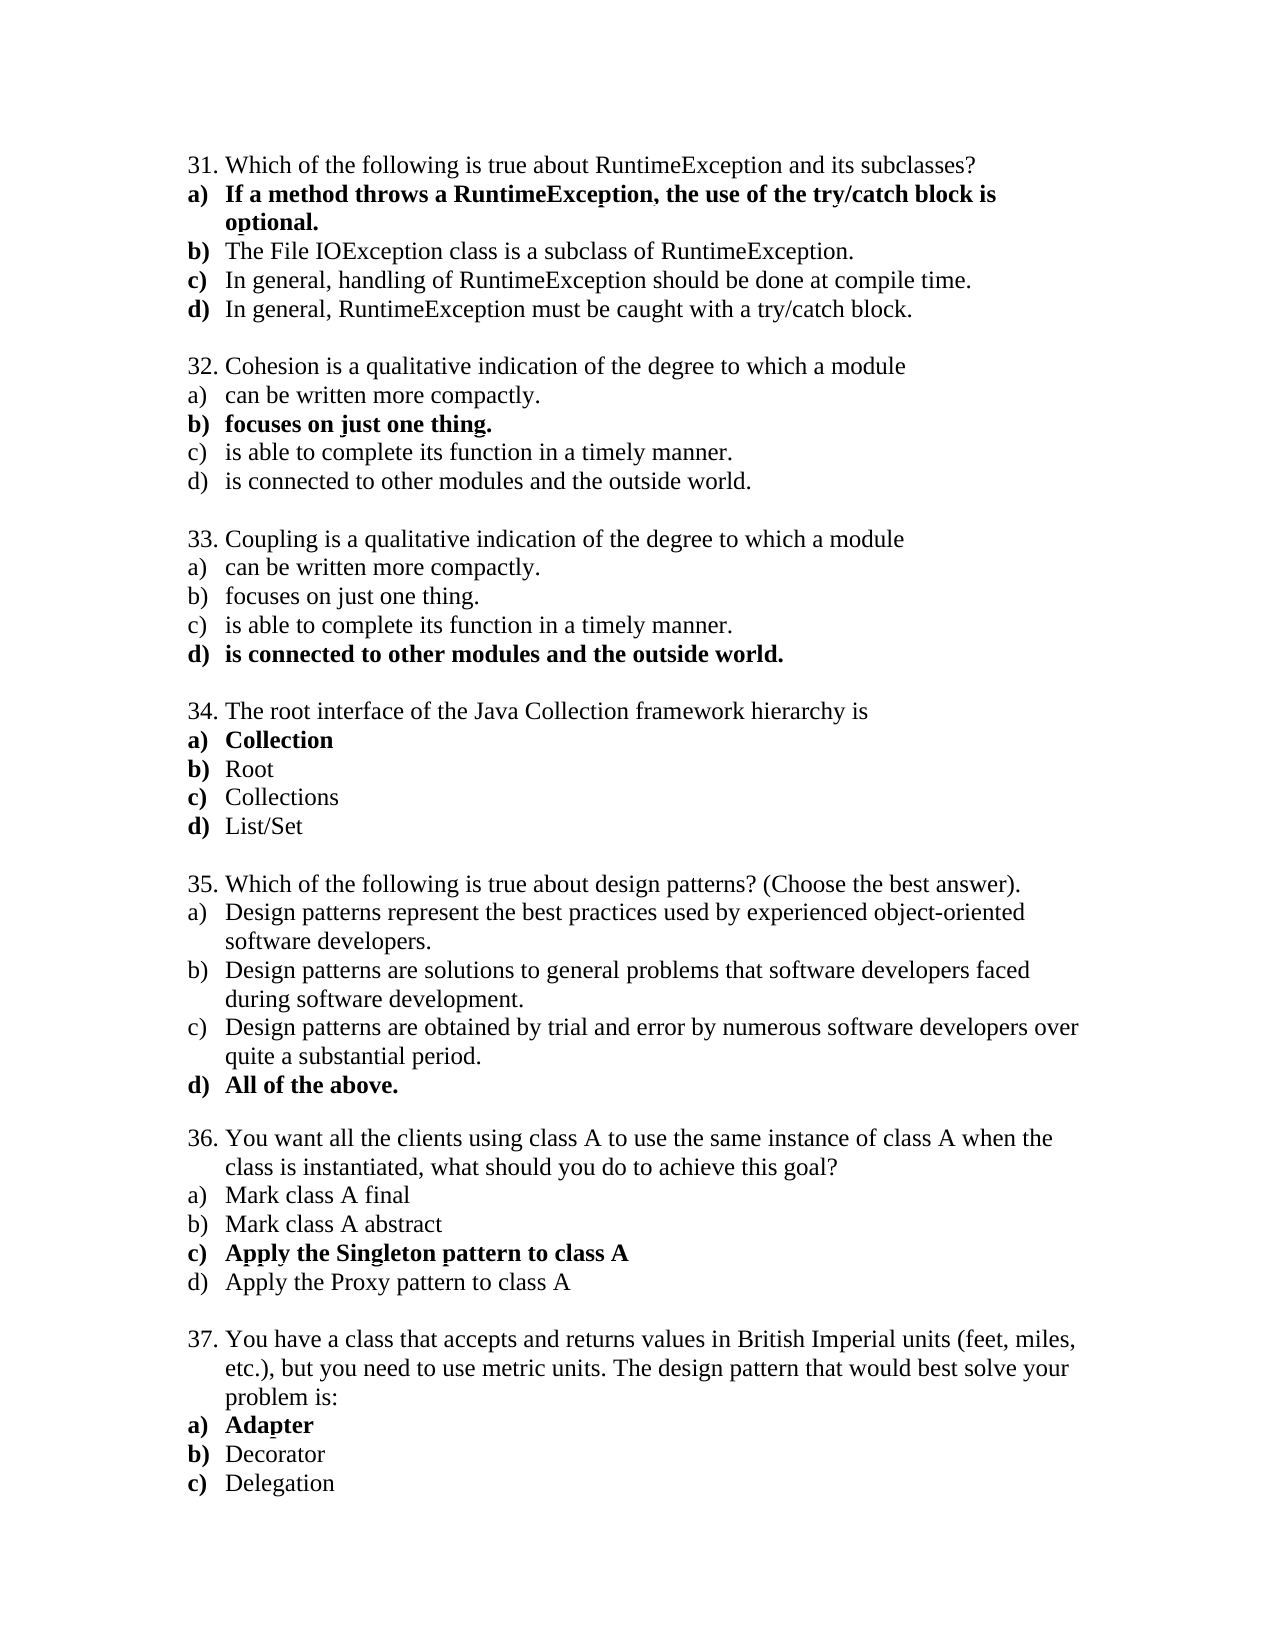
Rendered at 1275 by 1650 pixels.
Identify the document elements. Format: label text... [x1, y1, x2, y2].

list Design patterns are obtained by trial and error by numerous software developers over quite a substantial period. [187, 1012, 1087, 1070]
list focuses on just one thing. [187, 409, 1087, 437]
list The root interface of the Java Collection framework hierarchy is [187, 696, 1087, 725]
list Which of the following is true about design patterns? (Choose the best answer). [187, 869, 1087, 897]
list Apply the Proxy pattern to class A [187, 1267, 1087, 1295]
list is able to complete its function in a timely manner. [187, 610, 1087, 639]
list Mark class A abstract [187, 1209, 1087, 1238]
list Design patterns are solutions to general problems that software developers faced during software development. [187, 955, 1087, 1012]
list is able to complete its function in a timely manner. [187, 437, 1087, 466]
list Delegation [187, 1468, 1087, 1497]
list List/Set [187, 811, 1087, 840]
list Adapter [187, 1410, 1087, 1439]
list Root [187, 754, 1087, 782]
list Collection [187, 725, 1087, 754]
list All of the above. [187, 1070, 1087, 1099]
list can be written more compactly. [187, 552, 1087, 581]
list Cohesion is a qualitative indication of the degree to which a module [187, 351, 1087, 380]
list If a method throws a RuntimeException, the use of the try/catch block is optional. [187, 179, 1087, 236]
list In general, handling of RuntimeException should be done at compile time. [187, 265, 1087, 294]
list Design patterns represent the best practices used by experienced object-oriented software developers. [187, 897, 1087, 955]
list You want all the clients using class A to use the same instance of class A when the class is instantiated, what should you do to achieve this goal? [187, 1123, 1087, 1180]
list You have a class that accepts and returns values in British Imperial units (feet, miles, etc.), but you need to use metric units. The design pattern that would best solve your problem is: [187, 1324, 1087, 1410]
list Collections [187, 782, 1087, 811]
list Coupling is a qualitative indication of the degree to which a module [187, 524, 1087, 552]
list focuses on just one thing. [187, 581, 1087, 610]
list is connected to other modules and the outside world. [187, 639, 1087, 667]
list can be written more compactly. [187, 380, 1087, 409]
list Which of the following is true about RuntimeException and its subclasses? [187, 150, 1087, 179]
list Mark class A final [187, 1180, 1087, 1209]
list is connected to other modules and the outside world. [187, 466, 1087, 495]
list Decorator [187, 1439, 1087, 1468]
list The File IOException class is a subclass of RuntimeException. [187, 236, 1087, 265]
list In general, RuntimeException must be caught with a try/catch block. [187, 294, 1087, 322]
list Apply the Singleton pattern to class A [187, 1238, 1087, 1267]
